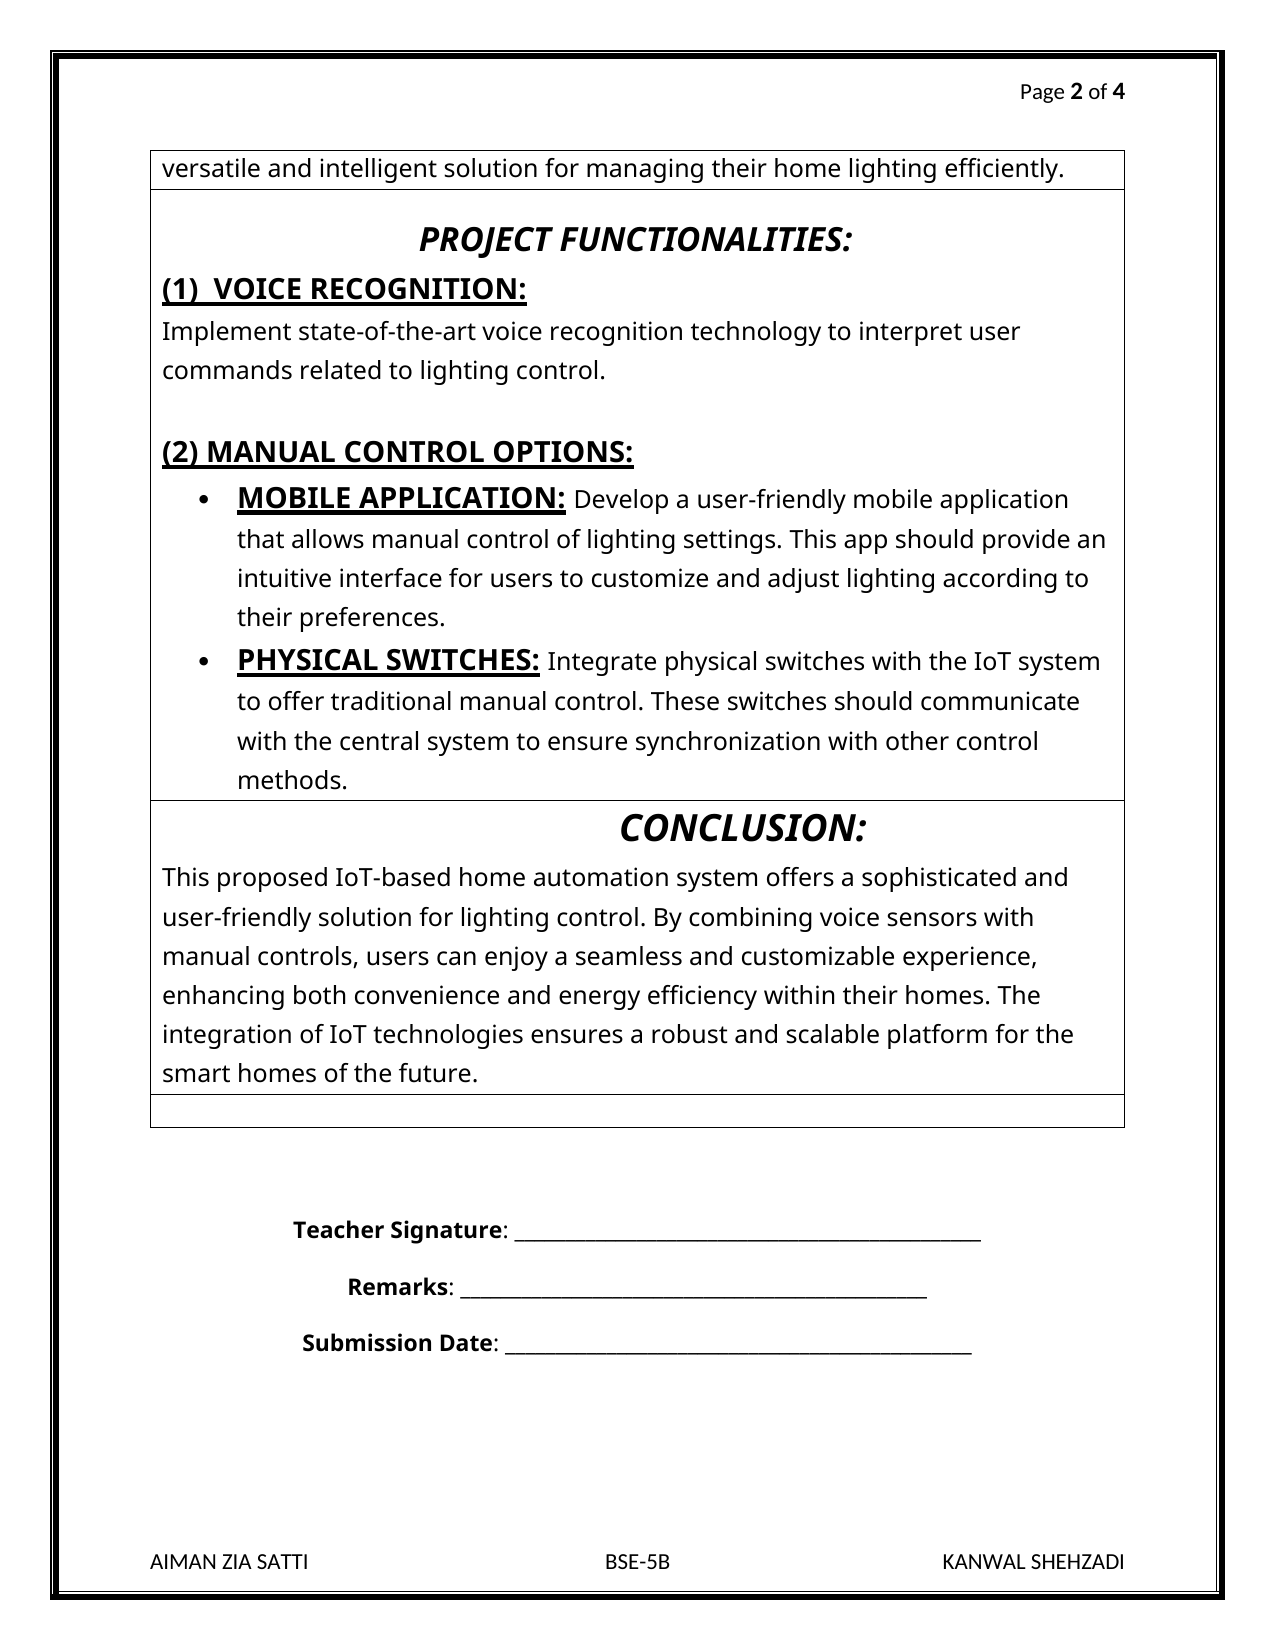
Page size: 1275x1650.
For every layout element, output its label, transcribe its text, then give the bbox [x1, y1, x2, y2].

text Submission Date: ______________________________________________ [150, 1327, 1125, 1358]
table_cell [151, 1095, 1124, 1127]
text Remarks: ______________________________________________ [150, 1271, 1125, 1302]
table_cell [151, 151, 1124, 189]
table_cell CONCLUSION: This proposed IoT-based home automation system offers a sophisticated and user-friendly solution for lighting control. By combining voice sensors with manual controls, users can enjoy a seamless and customizable experience, enhancing both convenience and energy efficiency within their homes. The integration of IoT technologies ensures a robust and scalable platform for the smart homes of the future. [151, 801, 1124, 1094]
table_cell PROJECT FUNCTIONALITIES: (1) VOICE RECOGNITION: Implement state-of-the-art voice recognition technology to interpret user commands related to lighting control. (2) MANUAL CONTROL OPTIONS: MOBILE APPLICATION: Develop a user-friendly mobile application that allows manual control of lighting settings. This app should provide an intuitive interface for users to customize and adjust lighting according to their preferences. PHYSICAL SWITCHES: Integrate physical switches with the IoT system to offer traditional manual control. These switches should communicate with the central system to ensure synchronization with other control methods. [151, 190, 1124, 800]
text Teacher Signature: ______________________________________________ [150, 1214, 1125, 1245]
